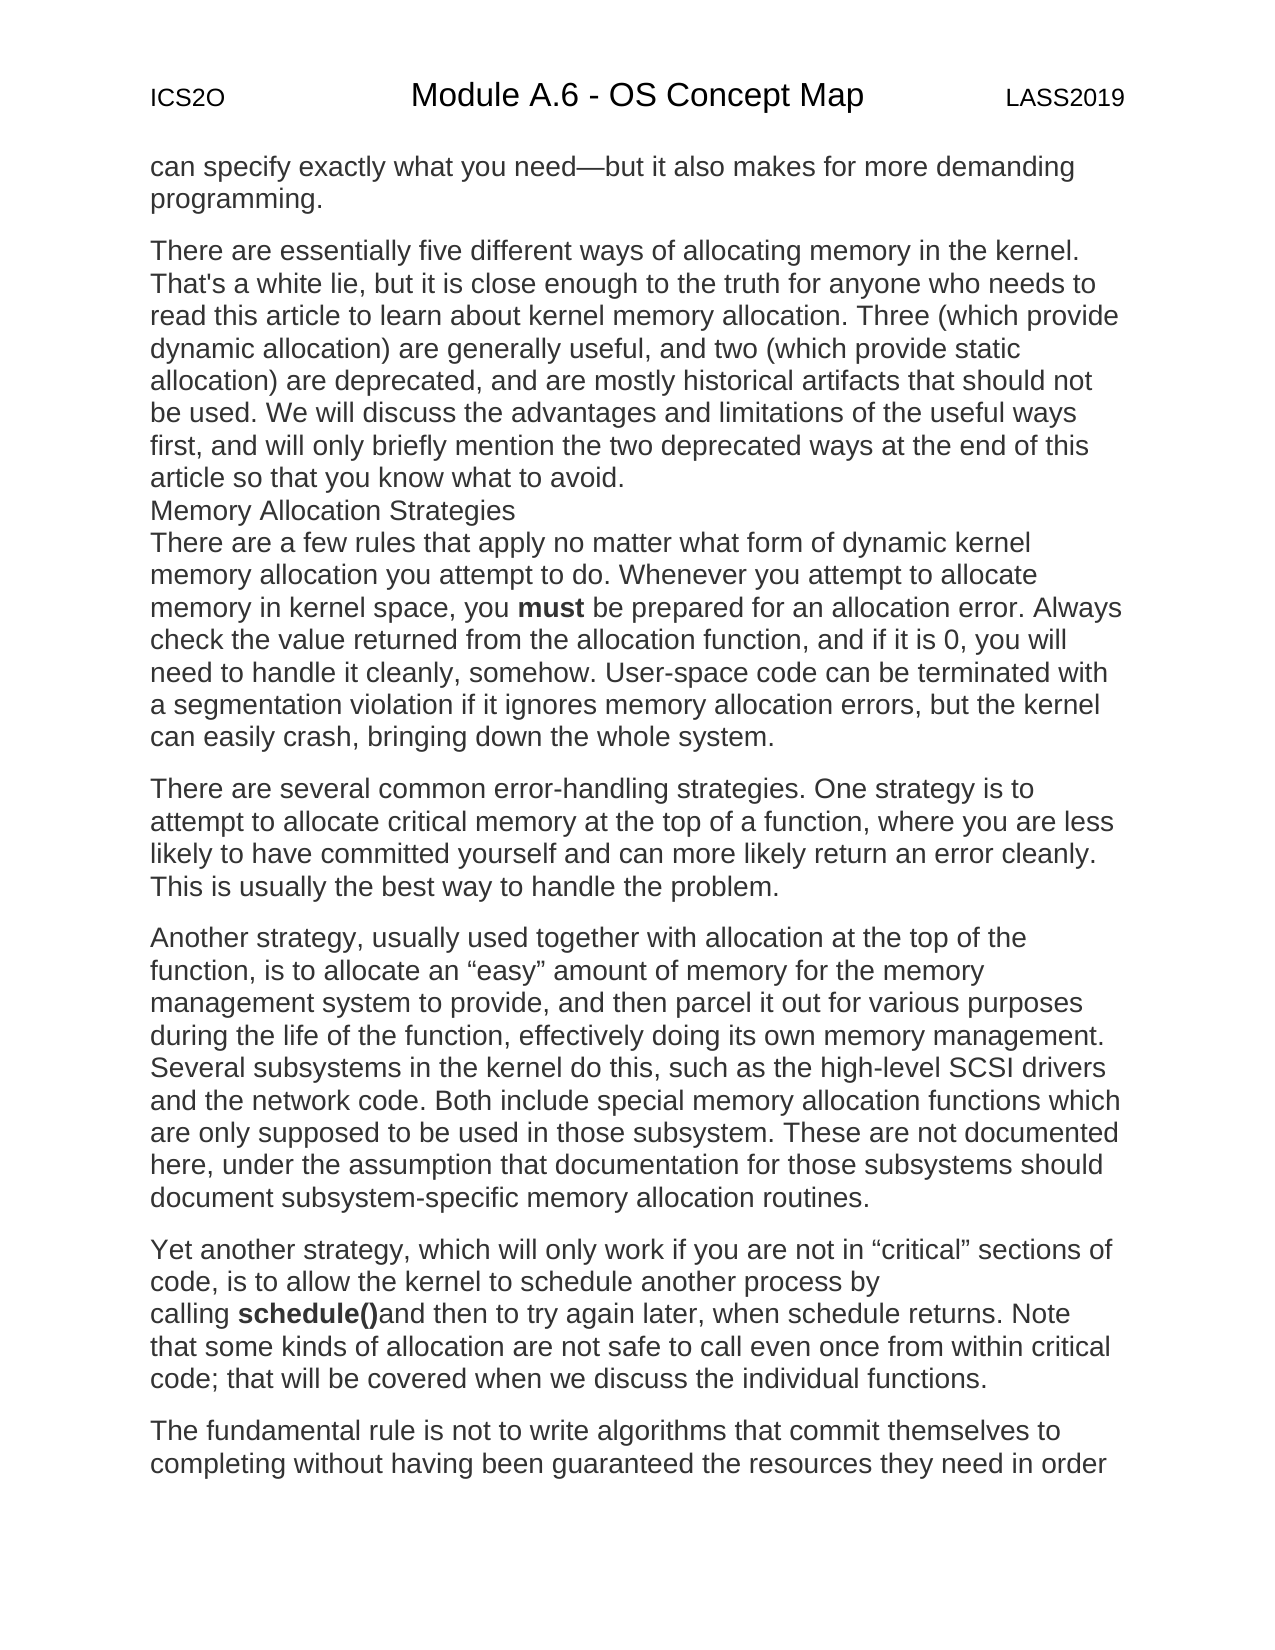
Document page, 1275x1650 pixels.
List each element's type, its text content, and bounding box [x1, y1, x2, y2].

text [150, 1414, 1125, 1479]
text Memory Allocation Strategies [150, 493, 1125, 526]
text Yet another strategy, which will only work if you are not in “critical” sections of code, is to allow the kernel to schedule another process by calling schedule()and then to try again later, when schedule returns. Note that some kinds of allocation are not safe to call even once from within critical code; that will be covered when we discuss the individual functions. [150, 1233, 1125, 1394]
text There are several common error-handling strategies. One strategy is to attempt to allocate critical memory at the top of a function, where you are less likely to have committed yourself and can more likely return an error cleanly. This is usually the best way to handle the problem. [150, 772, 1125, 902]
text Another strategy, usually used together with allocation at the top of the function, is to allocate an “easy” amount of memory for the memory management system to provide, and then parcel it out for various purposes during the life of the function, effectively doing its own memory management. Several subsystems in the kernel do this, such as the high-level SCSI drivers and the network code. Both include special memory allocation functions which are only supposed to be used in those subsystem. These are not documented here, under the assumption that documentation for those subsystems should document subsystem-specific memory allocation routines. [150, 921, 1125, 1213]
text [150, 150, 1125, 215]
text There are essentially five different ways of allocating memory in the kernel. That's a white lie, but it is close enough to the truth for anyone who needs to read this article to learn about kernel memory allocation. Three (which provide dynamic allocation) are generally useful, and two (which provide static allocation) are deprecated, and are mostly historical artifacts that should not be used. We will discuss the advantages and limitations of the useful ways first, and will only briefly mention the two deprecated ways at the end of this article so that you know what to avoid. [150, 234, 1125, 493]
text There are a few rules that apply no matter what form of dynamic kernel memory allocation you attempt to do. Whenever you attempt to allocate memory in kernel space, you must be prepared for an allocation error. Always check the value returned from the allocation function, and if it is 0, you will need to handle it cleanly, somehow. User-space code can be terminated with a segmentation violation if it ignores memory allocation errors, but the kernel can easily crash, bringing down the whole system. [150, 526, 1125, 753]
